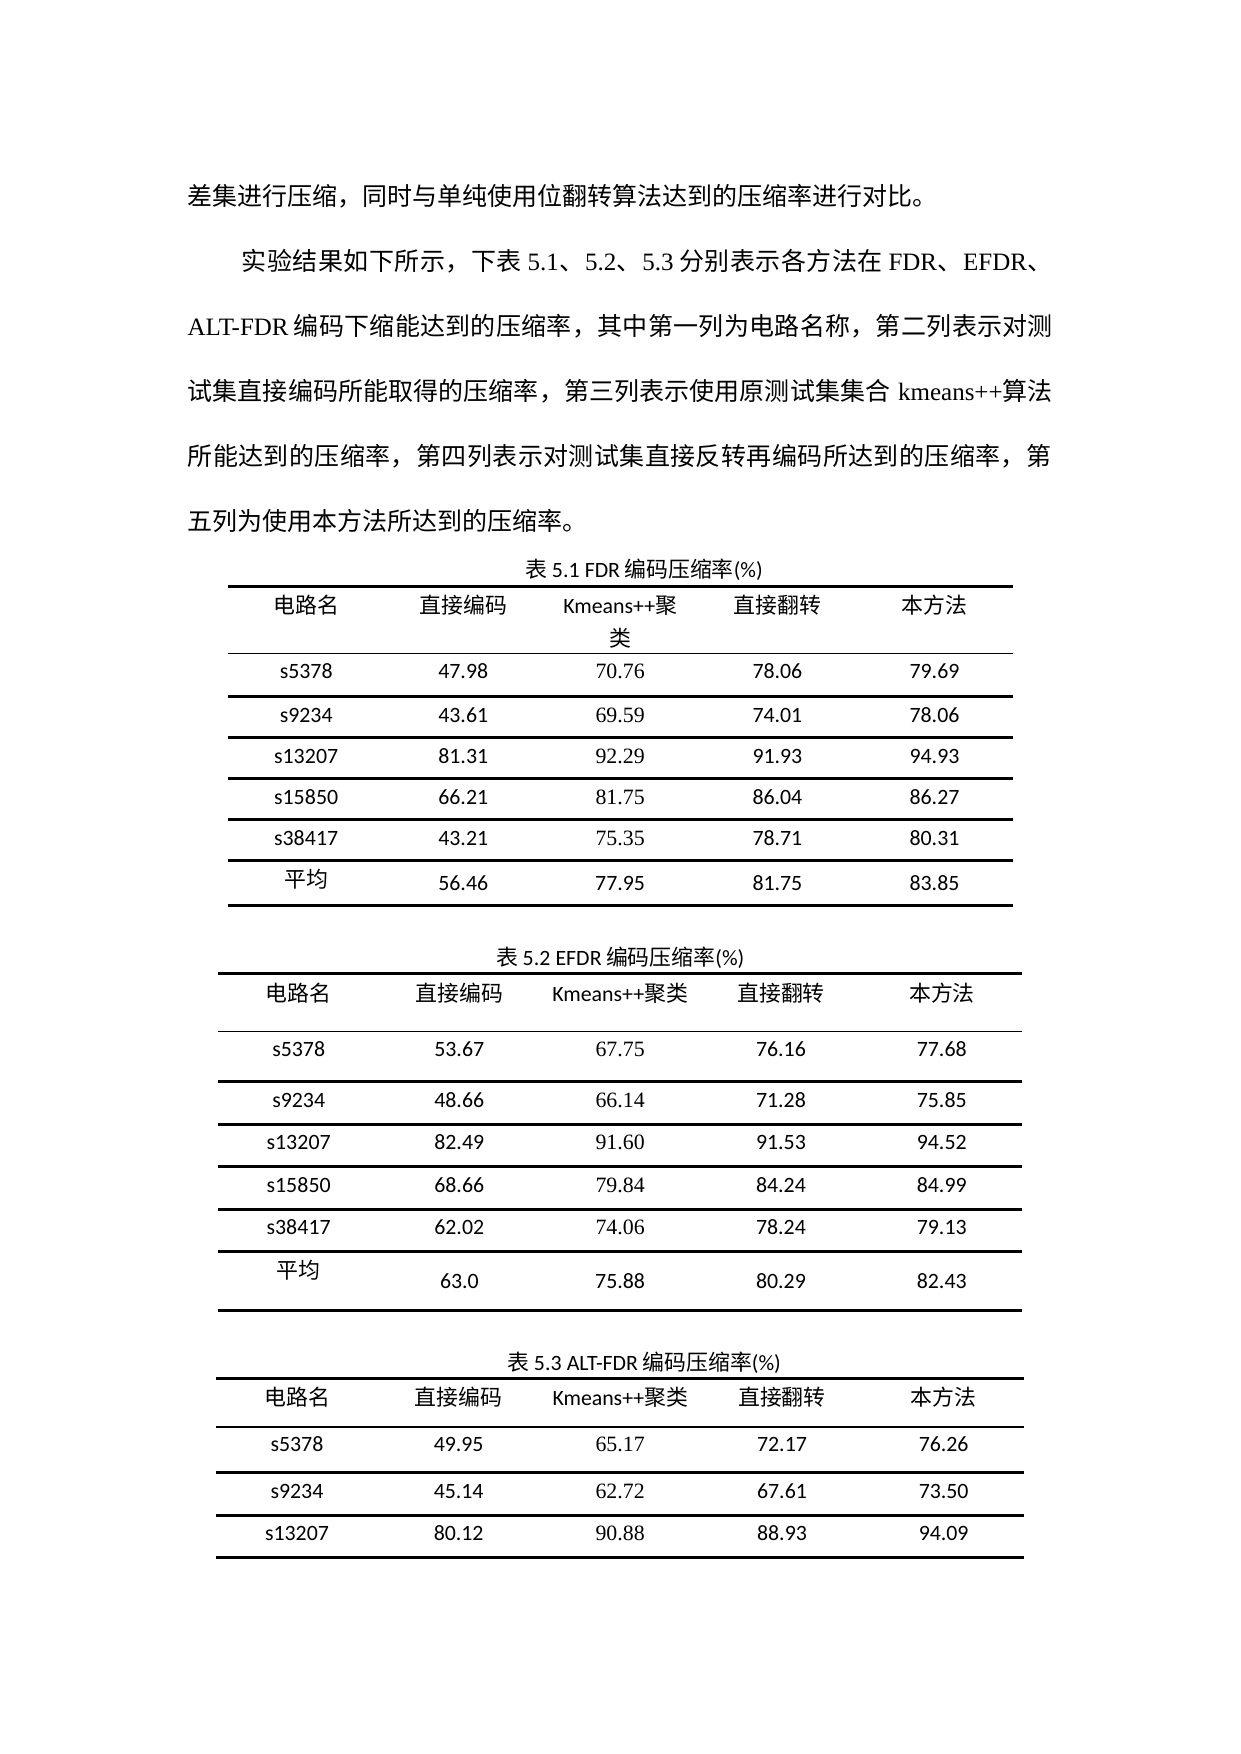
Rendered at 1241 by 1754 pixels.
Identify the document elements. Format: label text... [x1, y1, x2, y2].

table_header Kmeans++聚类 [541, 588, 698, 653]
table_cell 79.69 [856, 654, 1013, 695]
table_cell s5378 [216, 1428, 378, 1471]
table_cell 88.93 [701, 1517, 862, 1556]
table_cell s9234 [228, 698, 384, 736]
table_cell 79.13 [861, 1211, 1022, 1250]
table_cell 91.60 [540, 1126, 700, 1165]
table_cell 91.53 [700, 1126, 861, 1165]
table_cell 66.21 [385, 780, 541, 818]
table_cell s13207 [228, 739, 384, 777]
table_header 直接编码 [379, 975, 539, 1031]
table_cell 43.21 [385, 821, 541, 858]
table_cell s9234 [216, 1474, 378, 1513]
table_header 本方法 [856, 588, 1013, 653]
text 实验结果如下所示，下表5.1、5.2、5.3分别表示各方法在FDR、EFDR、 ALT-FDR编码下缩能达到的压缩率，其中第一列为电路名称，第二列表示对测试集直接编码所能取得的压缩率，第三列表示使用原测试集集合kmeans++算法所能达到的压缩率，第四列表示对测试集直接反转再编码所达到的压缩率，第五列为使用本方法所达到的压缩率。 [187, 227, 1053, 552]
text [187, 162, 1053, 227]
table_cell 75.88 [540, 1253, 700, 1308]
table_cell s13207 [216, 1517, 378, 1556]
table_cell 56.46 [385, 862, 541, 904]
table_cell 68.66 [379, 1168, 539, 1207]
table_cell 83.85 [856, 862, 1013, 904]
table_cell 74.06 [540, 1211, 700, 1250]
table_cell 67.61 [701, 1474, 862, 1513]
table_cell 74.01 [699, 698, 856, 736]
table_cell s9234 [218, 1083, 379, 1122]
table_cell 49.95 [378, 1428, 539, 1471]
table_header Kmeans++聚类 [539, 1380, 701, 1426]
table_header 电路名 [218, 975, 379, 1031]
table_cell 94.09 [863, 1517, 1024, 1556]
table_cell 81.75 [541, 780, 698, 818]
table_cell 92.29 [541, 739, 698, 777]
table_cell 81.31 [385, 739, 541, 777]
table_cell 45.14 [378, 1474, 539, 1513]
table_cell 47.98 [385, 654, 541, 695]
table_cell 73.50 [863, 1474, 1024, 1513]
table_cell 82.49 [379, 1126, 539, 1165]
table_cell 79.84 [540, 1168, 700, 1207]
table_cell 78.71 [699, 821, 856, 858]
table_cell 80.29 [700, 1253, 861, 1308]
table_cell s15850 [218, 1168, 379, 1207]
table_cell 81.75 [699, 862, 856, 904]
table_cell 77.68 [861, 1032, 1022, 1080]
table_cell 62.02 [379, 1211, 539, 1250]
table_cell 平均 [228, 862, 384, 904]
table_header 直接翻转 [701, 1380, 862, 1426]
table_cell 66.14 [540, 1083, 700, 1122]
table_cell 62.72 [539, 1474, 701, 1513]
table_header Kmeans++聚类 [540, 975, 700, 1031]
table_cell 43.61 [385, 698, 541, 736]
table_cell 80.31 [856, 821, 1013, 858]
table_cell 65.17 [539, 1428, 701, 1471]
table_cell 75.35 [541, 821, 698, 858]
table_cell s5378 [218, 1032, 379, 1080]
table_cell 53.67 [379, 1032, 539, 1080]
table_cell 78.06 [856, 698, 1013, 736]
table_cell s5378 [228, 654, 384, 695]
table_cell 69.59 [541, 698, 698, 736]
table_cell 平均 [218, 1253, 379, 1308]
table_cell 77.95 [541, 862, 698, 904]
table_header 直接编码 [378, 1380, 539, 1426]
table_cell s15850 [228, 780, 384, 818]
table_header 直接翻转 [699, 588, 856, 653]
table_header 本方法 [861, 975, 1022, 1031]
table_cell 94.93 [856, 739, 1013, 777]
table_cell 86.27 [856, 780, 1013, 818]
table_cell 78.06 [699, 654, 856, 695]
table_cell s38417 [218, 1211, 379, 1250]
table_cell 80.12 [378, 1517, 539, 1556]
table_cell 76.16 [700, 1032, 861, 1080]
text 表5.1 FDR编码压缩率(%) [187, 552, 1053, 584]
table_cell 67.75 [540, 1032, 700, 1080]
table_cell 86.04 [699, 780, 856, 818]
table_cell 82.43 [861, 1253, 1022, 1308]
table_header 电路名 [216, 1380, 378, 1426]
table_cell 84.99 [861, 1168, 1022, 1207]
table_cell 70.76 [541, 654, 698, 695]
table_cell s38417 [228, 821, 384, 858]
table_header 直接翻转 [700, 975, 861, 1031]
table_cell 75.85 [861, 1083, 1022, 1122]
table_cell 71.28 [700, 1083, 861, 1122]
table_cell 48.66 [379, 1083, 539, 1122]
table_cell s13207 [218, 1126, 379, 1165]
table_header 电路名 [228, 588, 384, 653]
table_cell 90.88 [539, 1517, 701, 1556]
table_cell 72.17 [701, 1428, 862, 1471]
table_cell 78.24 [700, 1211, 861, 1250]
text 表5.2 EFDR编码压缩率(%) [187, 940, 1053, 972]
table_header 本方法 [863, 1380, 1024, 1426]
table_cell 94.52 [861, 1126, 1022, 1165]
table_cell 91.93 [699, 739, 856, 777]
table_cell 76.26 [863, 1428, 1024, 1471]
text 表5.3 ALT-FDR编码压缩率(%) [187, 1344, 1053, 1377]
table_cell 63.0 [379, 1253, 539, 1308]
table_cell 84.24 [700, 1168, 861, 1207]
table_header 直接编码 [385, 588, 541, 653]
